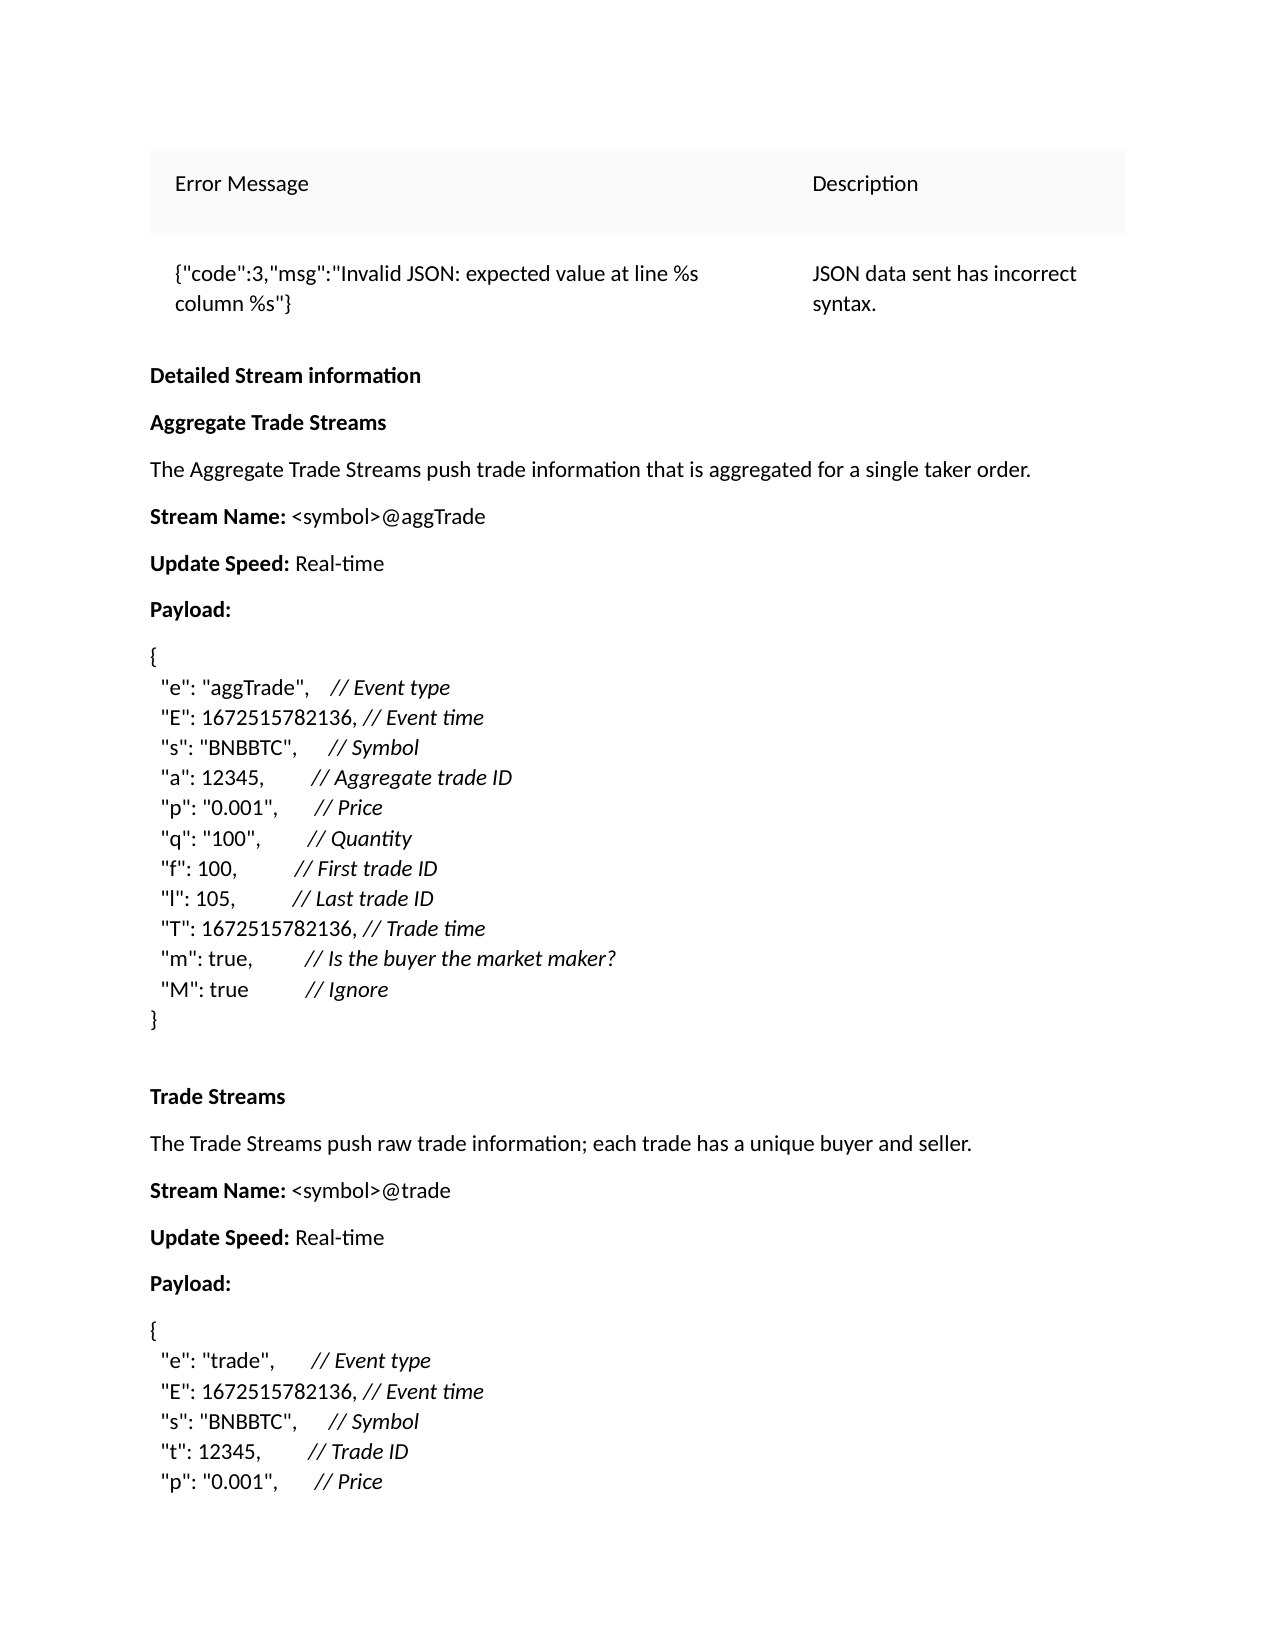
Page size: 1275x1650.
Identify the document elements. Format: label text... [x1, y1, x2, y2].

text Payload: [150, 596, 1125, 624]
text Stream Name: <symbol>@trade [150, 1176, 1125, 1204]
text The Trade Streams push raw trade information; each trade has a unique buyer and seller. [150, 1129, 1125, 1157]
text Payload: [150, 1269, 1125, 1298]
text Trade Streams​ [150, 1082, 1125, 1110]
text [150, 1316, 1125, 1496]
text Aggregate Trade Streams​ [150, 408, 1125, 436]
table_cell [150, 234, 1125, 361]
text Update Speed: Real-time [150, 549, 1125, 577]
text { "e": "aggTrade", // Event type "E": 1672515782136, // Event time "s": "BNBBTC", // Symbol "a": 12345, // Aggregate trade ID "p": "0.001", // Price "q": "100", // Quantity "f": 100, // First trade ID "l": 105, // Last trade ID "T": 1672515782136, // Trade time "m": true, // Is the buyer the market maker? "M": true // Ignore } [150, 642, 1125, 1063]
text The Aggregate Trade Streams push trade information that is aggregated for a single taker order. [150, 455, 1125, 483]
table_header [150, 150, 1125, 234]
text Detailed Stream information [150, 361, 1125, 389]
text Update Speed: Real-time [150, 1223, 1125, 1251]
text Stream Name: <symbol>@aggTrade [150, 502, 1125, 530]
